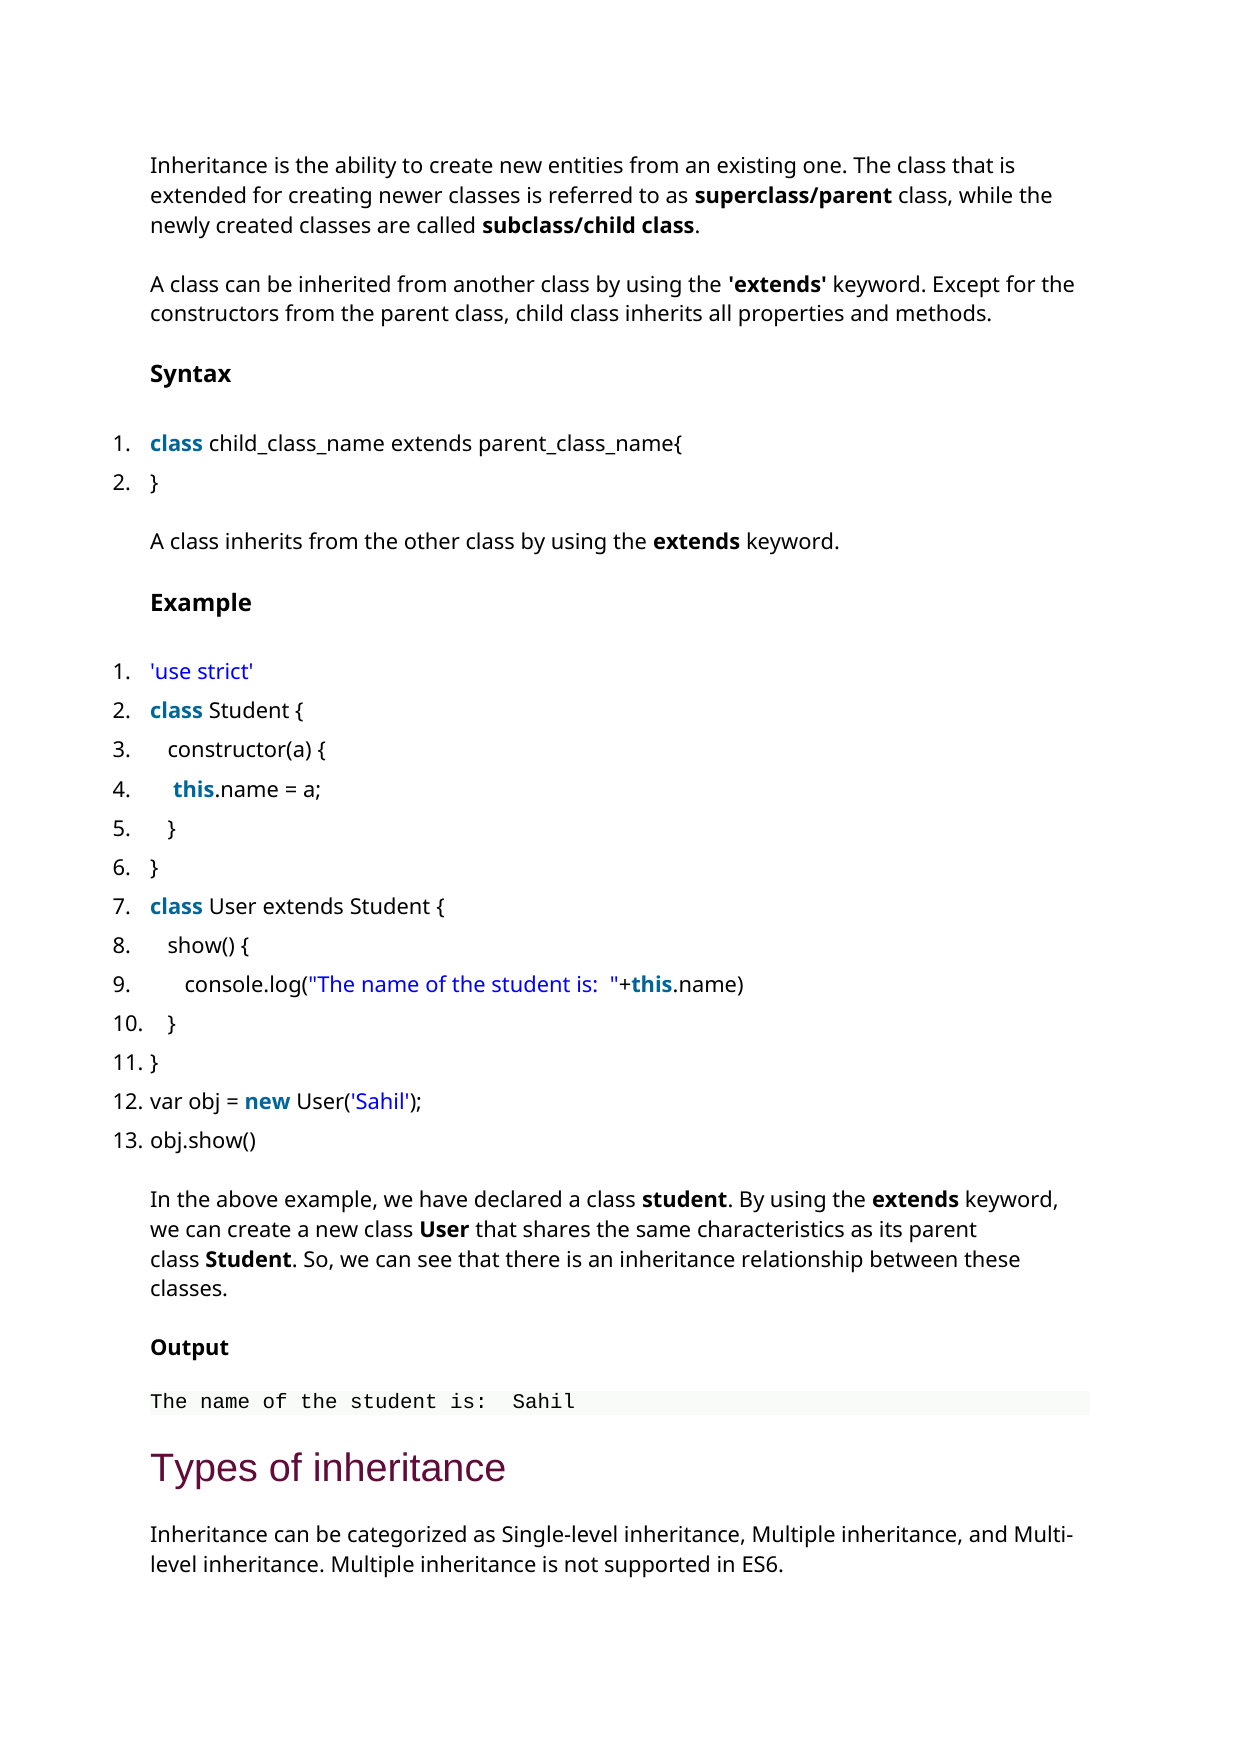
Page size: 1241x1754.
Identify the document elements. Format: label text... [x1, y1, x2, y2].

list } [112, 842, 1090, 881]
text In the above example, we have declared a class student. By using the extends keyword, we can create a new class User that shares the same characteristics as its parent class Student. So, we can see that there is an inheritance relationship between these classes. [150, 1184, 1090, 1303]
list class child_class_name extends parent_class_name{ [112, 419, 1090, 458]
text Output [150, 1332, 1090, 1362]
text Inheritance can be categorized as Single-level inheritance, Multiple inheritance, and Multi-level inheritance. Multiple inheritance is not supported in ES6. [150, 1519, 1090, 1578]
text Syntax [150, 357, 1090, 390]
text The name of the student is: Sahil [150, 1391, 1090, 1415]
list this.name = a; [112, 764, 1090, 803]
list } [112, 999, 1090, 1038]
list constructor(a) { [112, 725, 1090, 764]
list console.log("The name of the student is: "+this.name) [112, 959, 1090, 999]
list } [112, 1038, 1090, 1077]
list obj.show() [112, 1116, 1090, 1155]
text Example [150, 585, 1090, 618]
list show() { [112, 921, 1090, 959]
text Inheritance is the ability to create new entities from an existing one. The class that is extended for creating newer classes is referred to as superclass/parent class, while the newly created classes are called subclass/child class. [150, 150, 1090, 239]
text Types of inheritance [150, 1444, 1090, 1490]
list 'use strict' [112, 647, 1090, 686]
text A class can be inherited from another class by using the 'extends' keyword. Except for the constructors from the parent class, child class inherits all properties and methods. [150, 268, 1090, 328]
list var obj = new User('Sahil'); [112, 1077, 1090, 1116]
list } [112, 458, 1090, 497]
list class Student { [112, 686, 1090, 725]
text A class inherits from the other class by using the extends keyword. [150, 526, 1090, 556]
list class User extends Student { [112, 881, 1090, 921]
list } [112, 803, 1090, 842]
